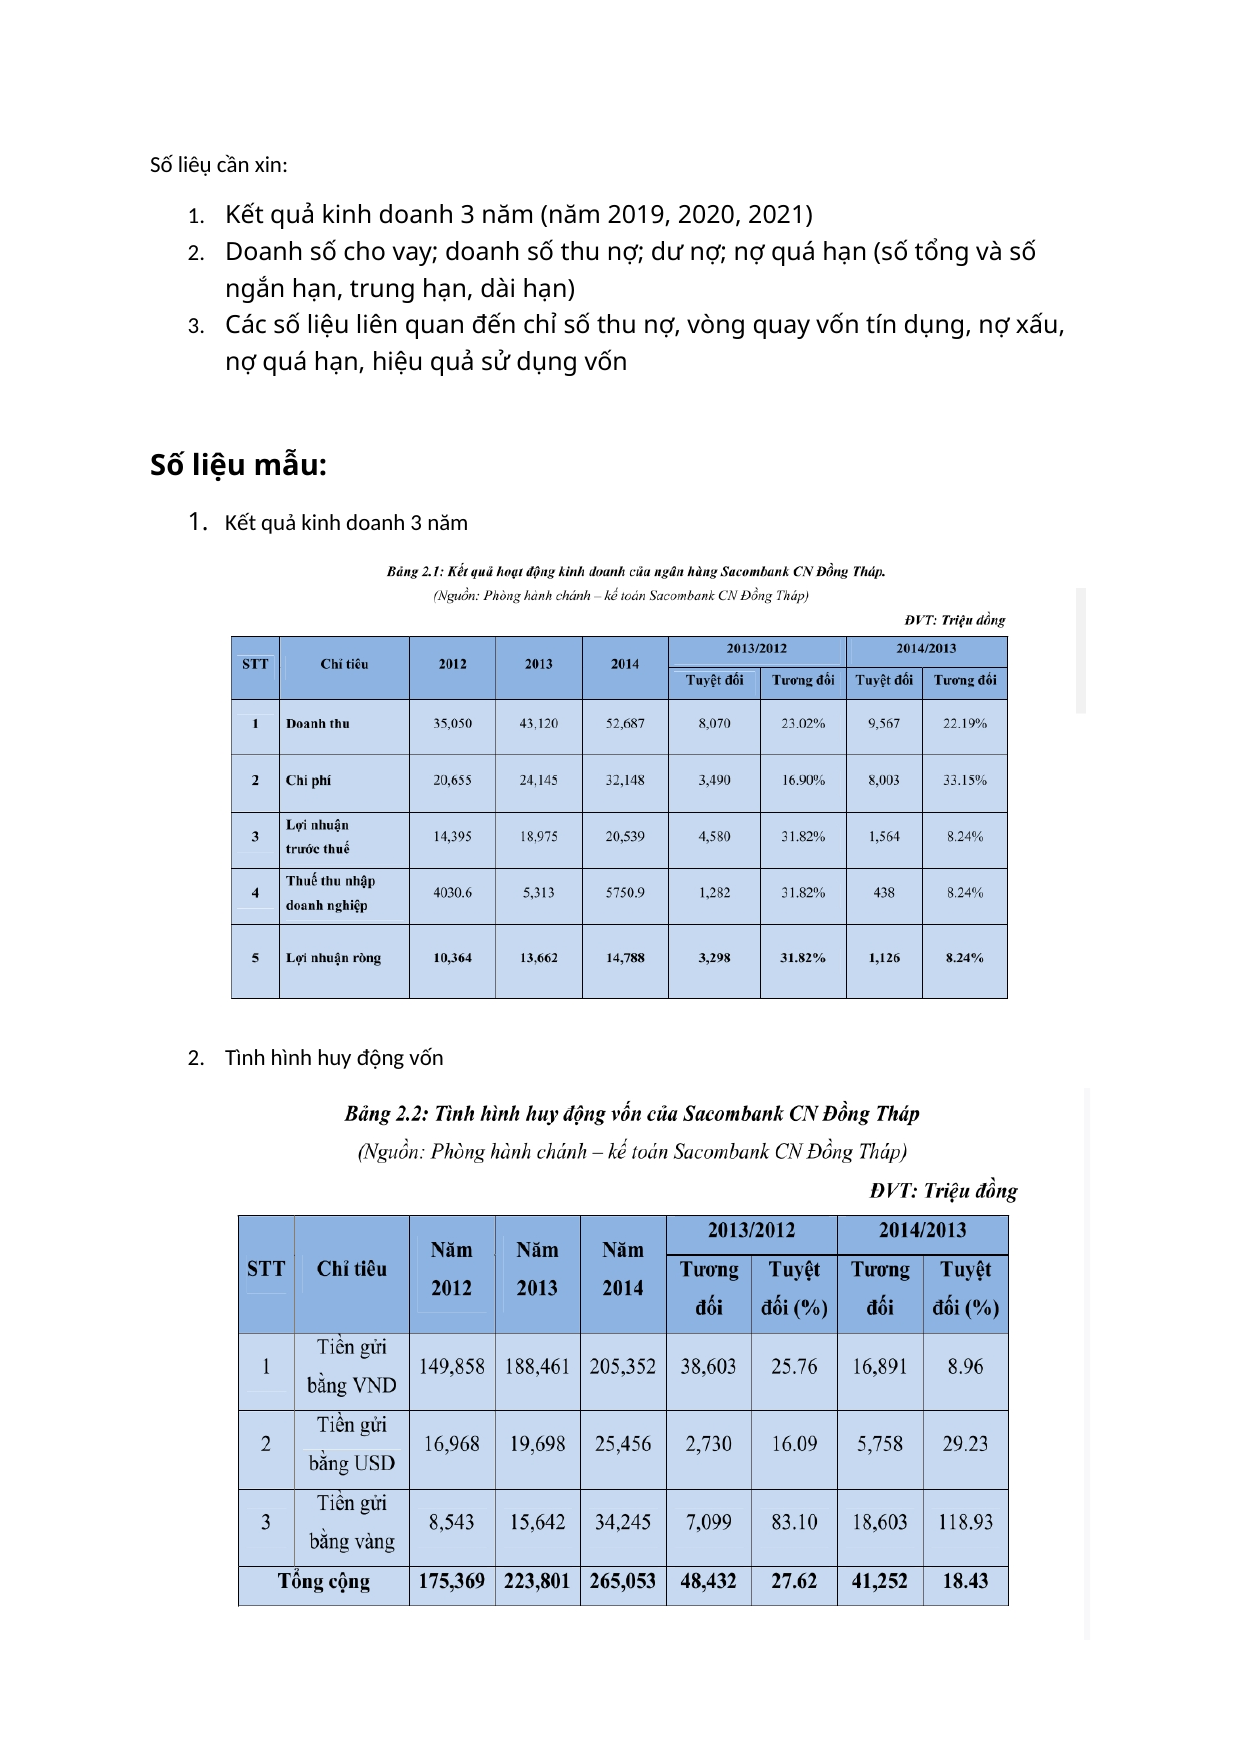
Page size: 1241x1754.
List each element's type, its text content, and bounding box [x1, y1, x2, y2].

text Số liệu mẫu: [150, 444, 1090, 484]
list Doanh số cho vay; doanh số thu nợ; dư nợ; nợ quá hạn (số tổng và số ngắn hạn, trung hạn, dài hạn) [187, 234, 1090, 304]
list Các số liệu liên quan đến chỉ số thu nợ, vòng quay vốn tín dụng, nợ xấu, nợ quá hạn, hiệu quả sử dụng vốn [187, 307, 1090, 378]
text Số liêụ cần xin: [150, 150, 1090, 178]
picture [219, 1088, 1091, 1640]
list Kết quả kinh doanh 3 năm (năm 2019, ) [187, 197, 1090, 231]
picture [150, 549, 1091, 1009]
list Tình hình huy động vốn [187, 1043, 1090, 1071]
list Kết quả kinh doanh 3 năm [187, 504, 1090, 538]
